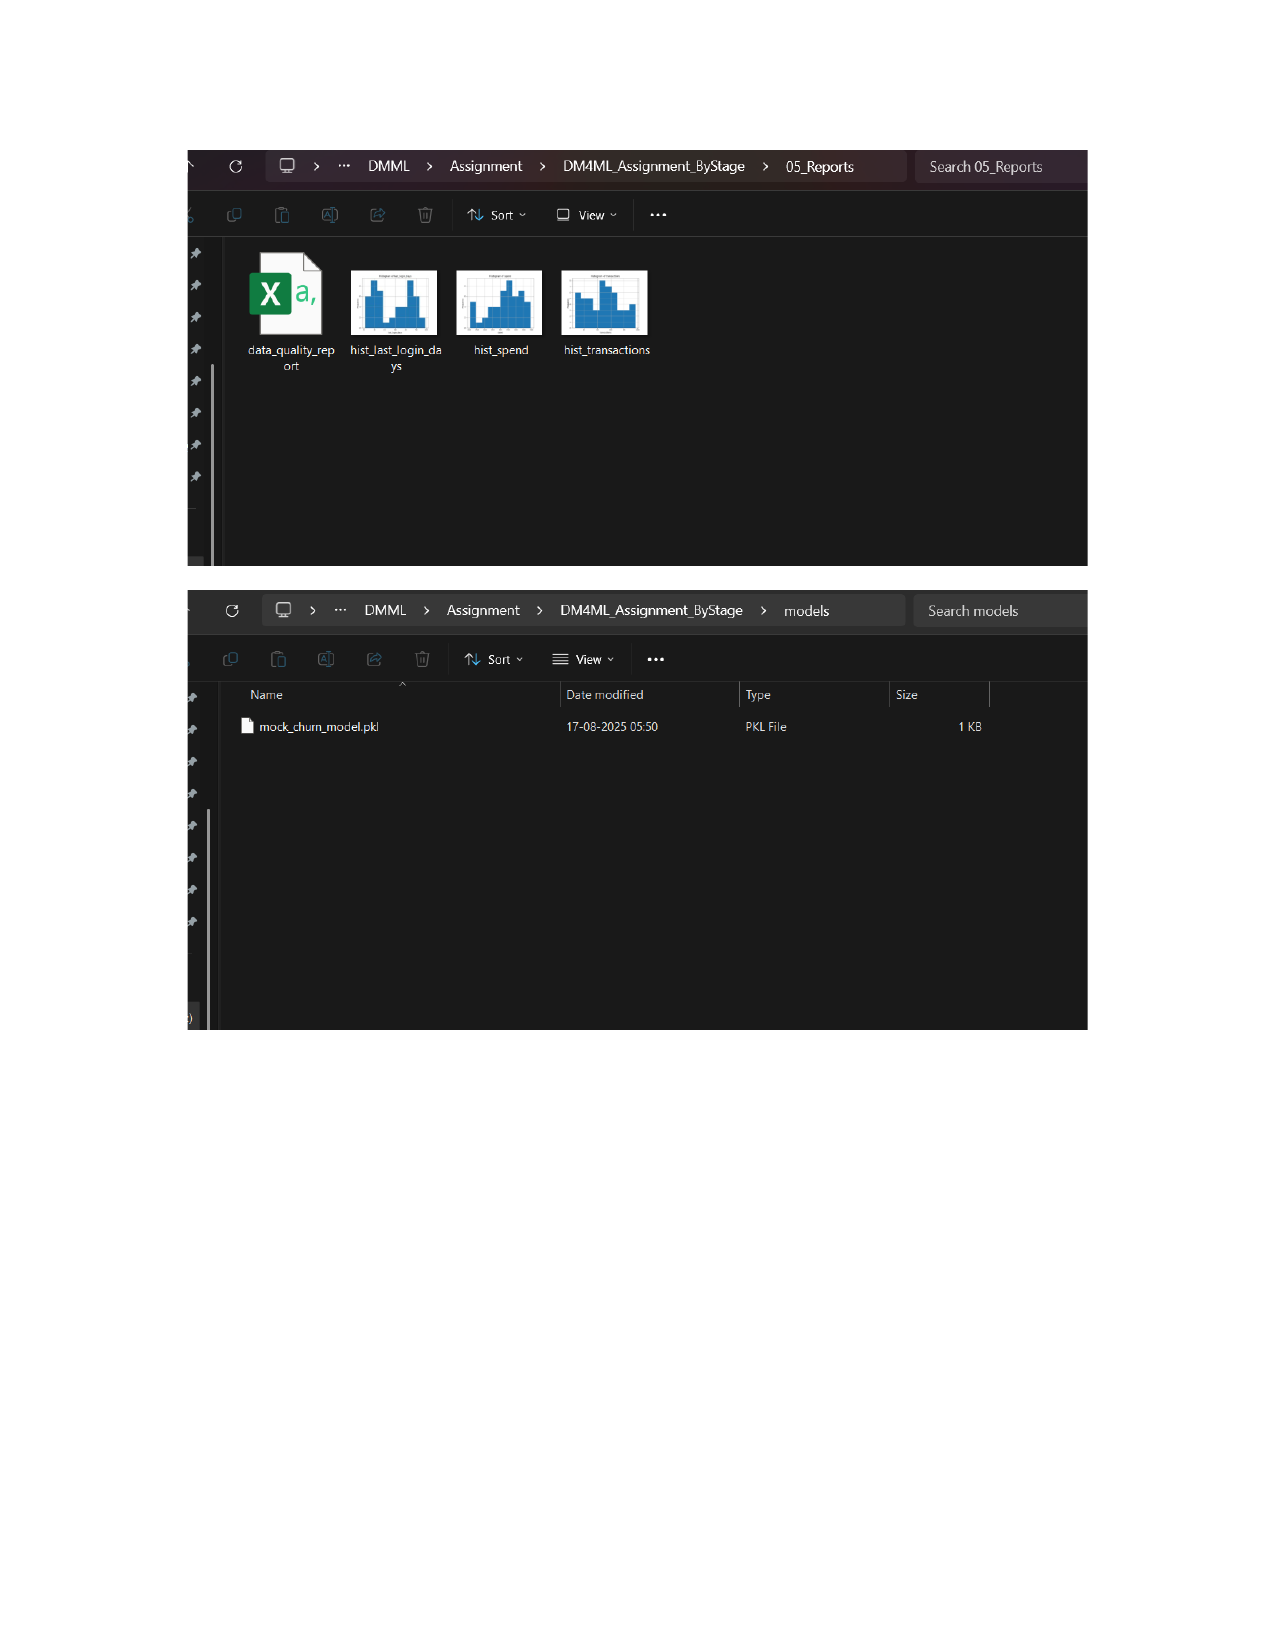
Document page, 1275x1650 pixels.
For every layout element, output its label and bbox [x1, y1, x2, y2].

picture [187, 590, 1088, 1030]
picture [187, 150, 1088, 566]
